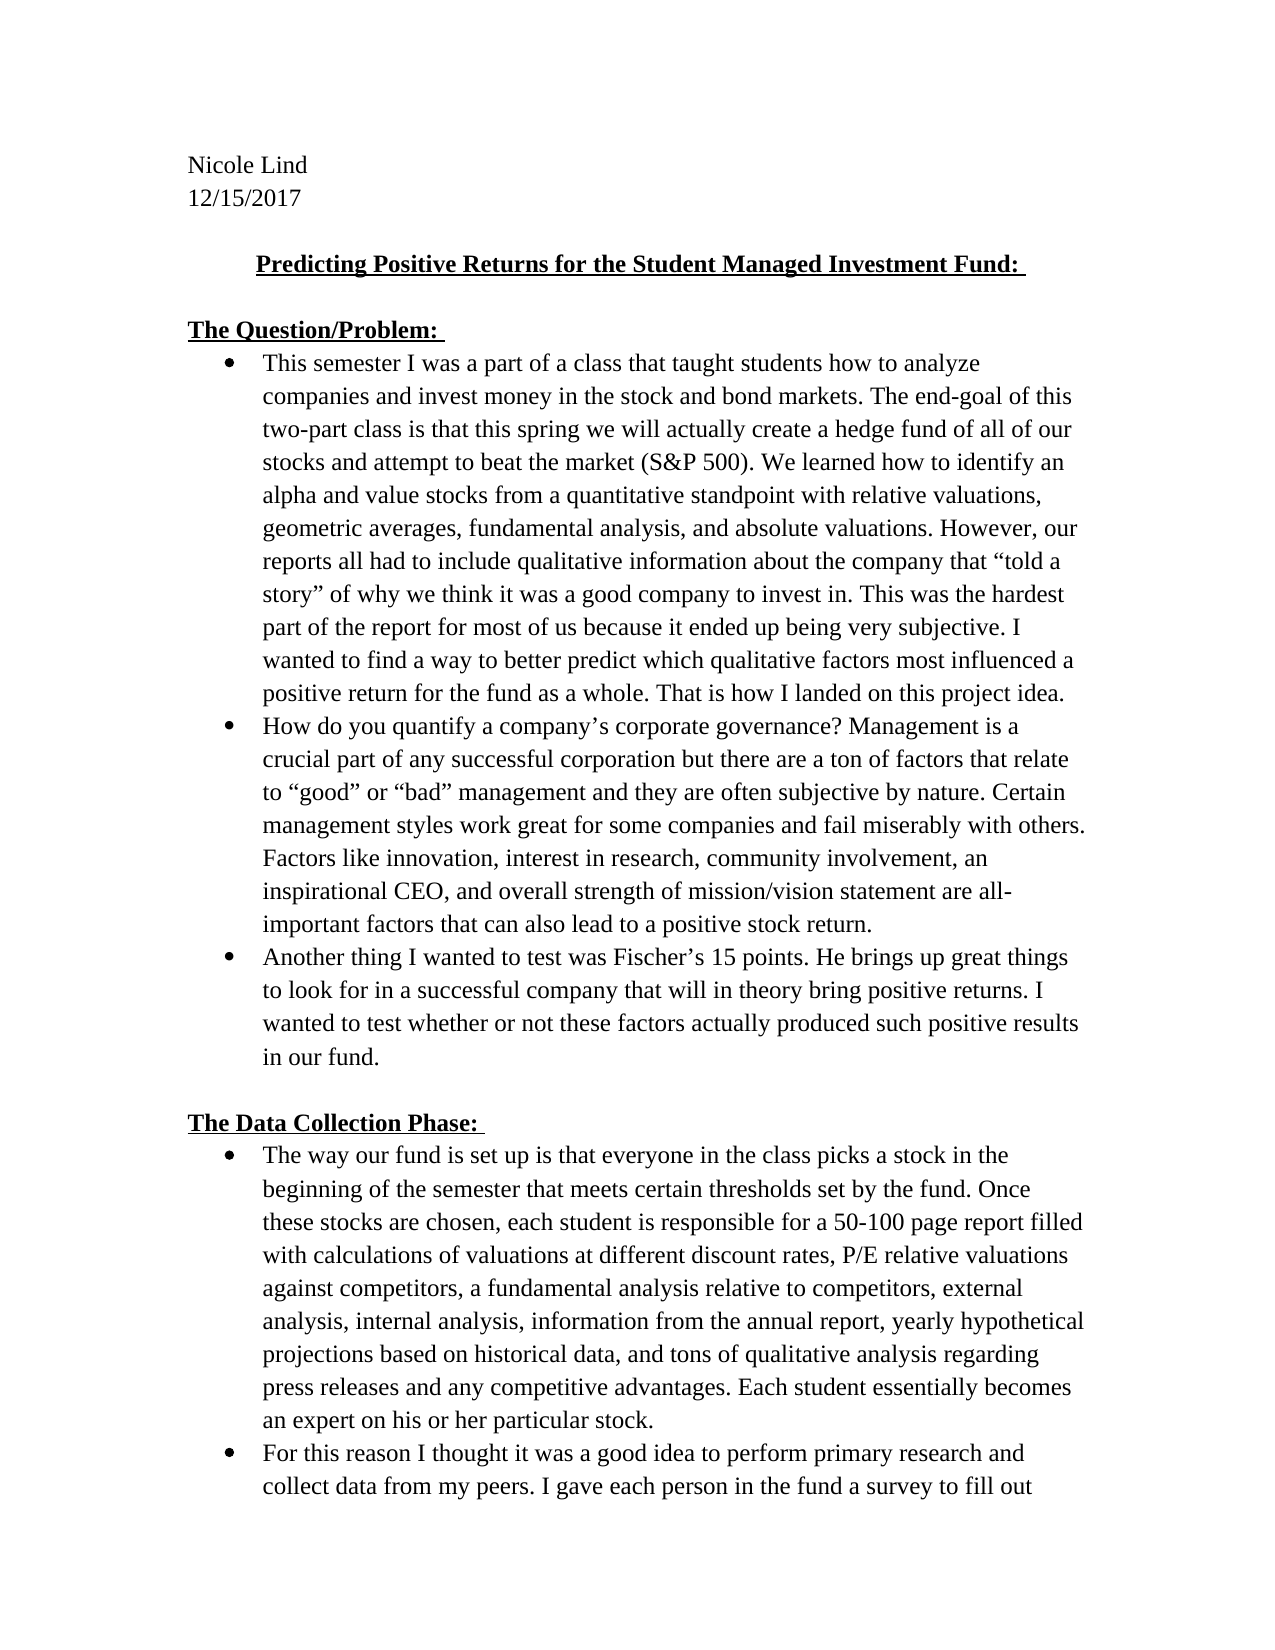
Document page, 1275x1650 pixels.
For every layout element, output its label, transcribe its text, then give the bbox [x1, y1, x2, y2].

text Predicting Positive Returns for the Student Managed Investment Fund: [187, 249, 1087, 278]
text Nicole Lind [187, 150, 1087, 179]
list Another thing I wanted to test was Fischer’s 15 points. He brings up great things to look for in a successful company that will in theory bring positive returns. I wanted to test whether or not these factors actually produced such positive results in our fund. [225, 942, 1087, 1070]
text The Question/Problem: [187, 315, 1087, 344]
list This semester I was a part of a class that taught students how to analyze companies and invest money in the stock and bond markets. The end-goal of this two-part class is that this spring we will actually create a hedge fund of all of our stocks and attempt to beat the market (S&P 500). We learned how to identify an alpha and value stocks from a quantitative standpoint with relative valuations, geometric averages, fundamental analysis, and absolute valuations. However, our reports all had to include qualitative information about the company that “told a story” of why we think it was a good company to invest in. This was the hardest part of the report for most of us because it ended up being very subjective. I wanted to find a way to better predict which qualitative factors most influenced a positive return for the fund as a whole. That is how I landed on this project idea. [225, 348, 1087, 707]
list How do you quantify a company’s corporate governance? Management is a crucial part of any successful corporation but there are a ton of factors that relate to “good” or “bad” management and they are often subjective by nature. Certain management styles work great for some companies and fail miserably with others. Factors like innovation, interest in research, community involvement, an inspirational CEO, and overall strength of mission/vision statement are all-important factors that can also lead to a positive stock return. [225, 711, 1087, 938]
list The way our fund is set up is that everyone in the class picks a stock in the beginning of the semester that meets certain thresholds set by the fund. Once these stocks are chosen, each student is responsible for a 50-100 page report filled with calculations of valuations at different discount rates, P/E relative valuations against competitors, a fundamental analysis relative to competitors, external analysis, internal analysis, information from the annual report, yearly hypothetical projections based on historical data, and tons of qualitative analysis regarding press releases and any competitive advantages. Each student essentially becomes an expert on his or her particular stock. [225, 1141, 1087, 1433]
text 12/15/2017 [187, 183, 1087, 212]
text The Data Collection Phase: [187, 1108, 1087, 1136]
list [225, 1438, 1087, 1499]
